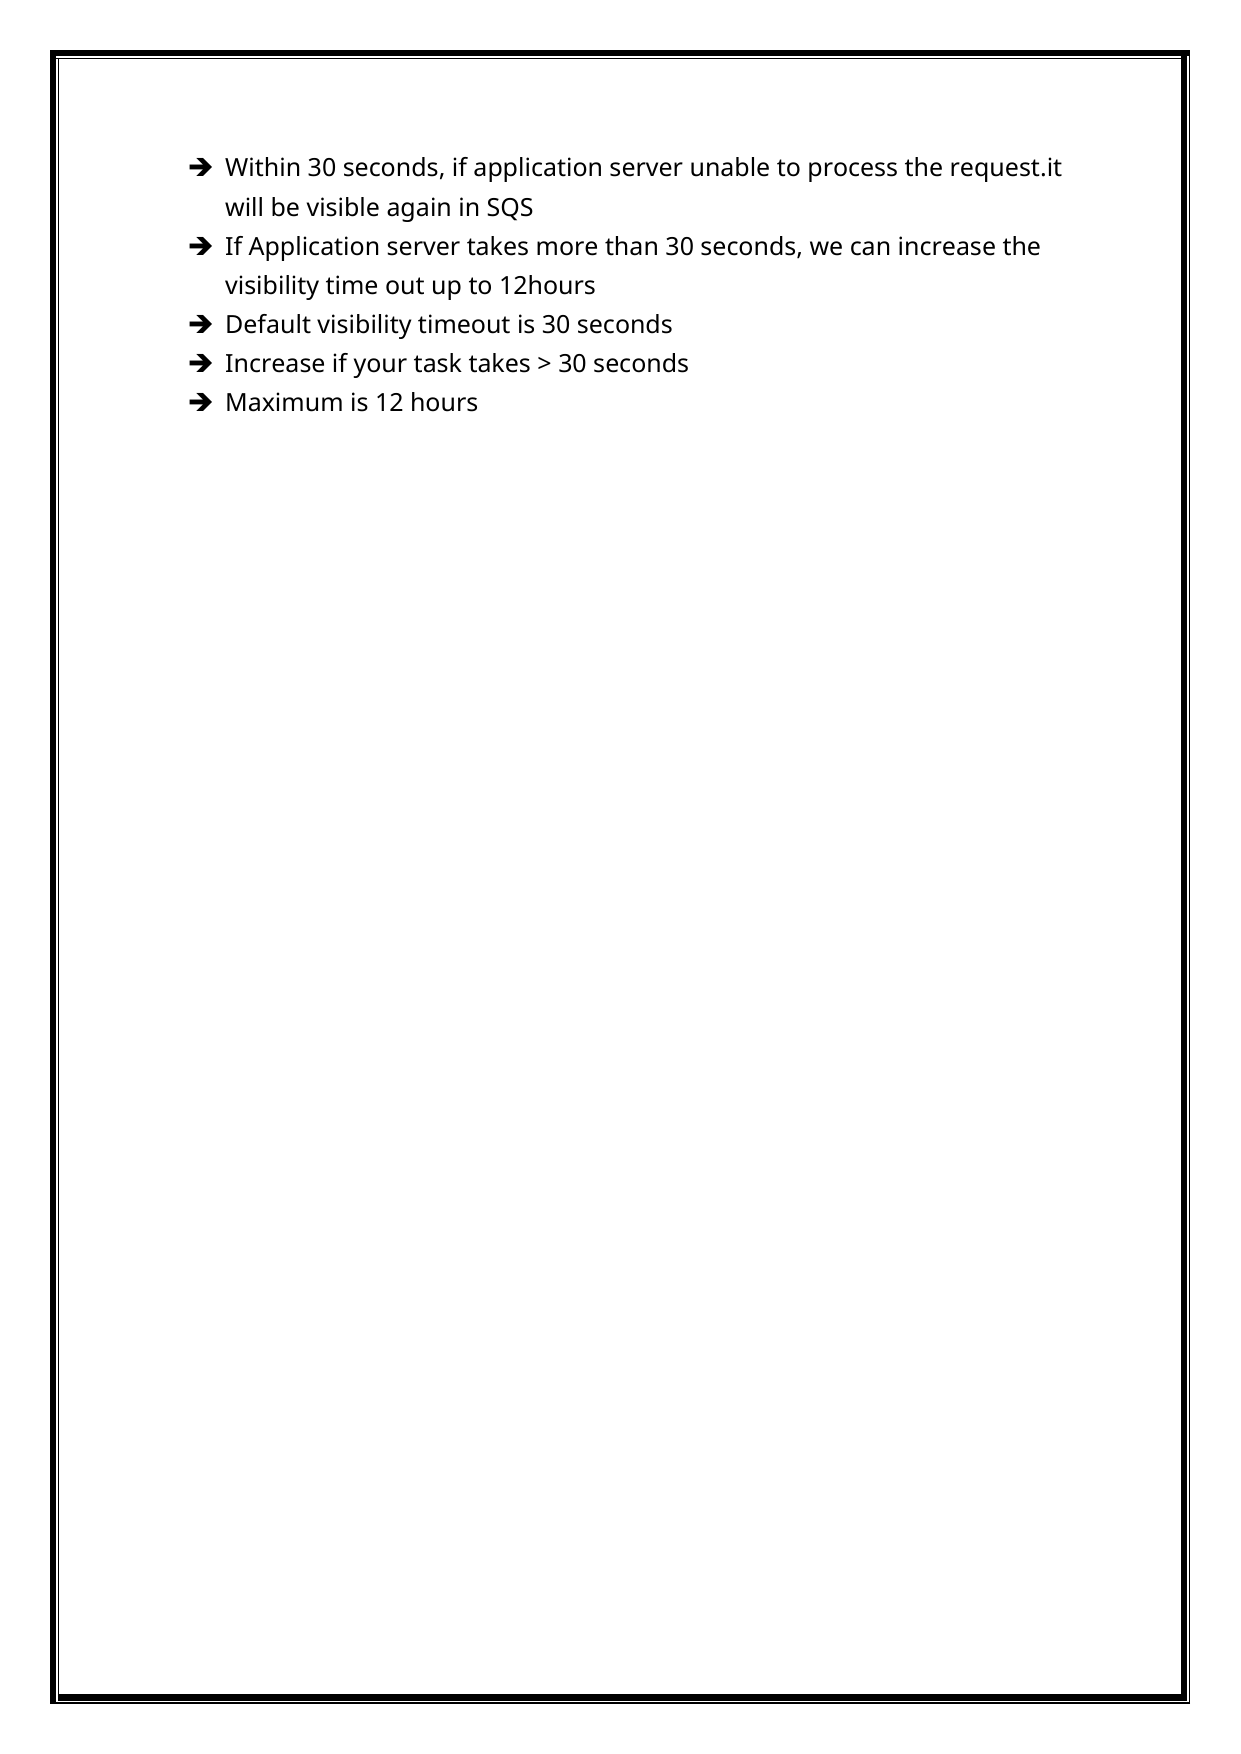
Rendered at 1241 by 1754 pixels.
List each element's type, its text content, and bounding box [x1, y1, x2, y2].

list Default visibility timeout is 30 seconds [187, 307, 1090, 341]
list If Application server takes more than 30 seconds, we can increase the visibility time out up to 12hours [187, 228, 1090, 302]
list Within 30 seconds, if application server unable to process the request.it will be visible again in SQS [187, 150, 1090, 223]
list Maximum is 12 hours [187, 385, 1090, 419]
list Increase if your task takes > 30 seconds [187, 346, 1090, 380]
